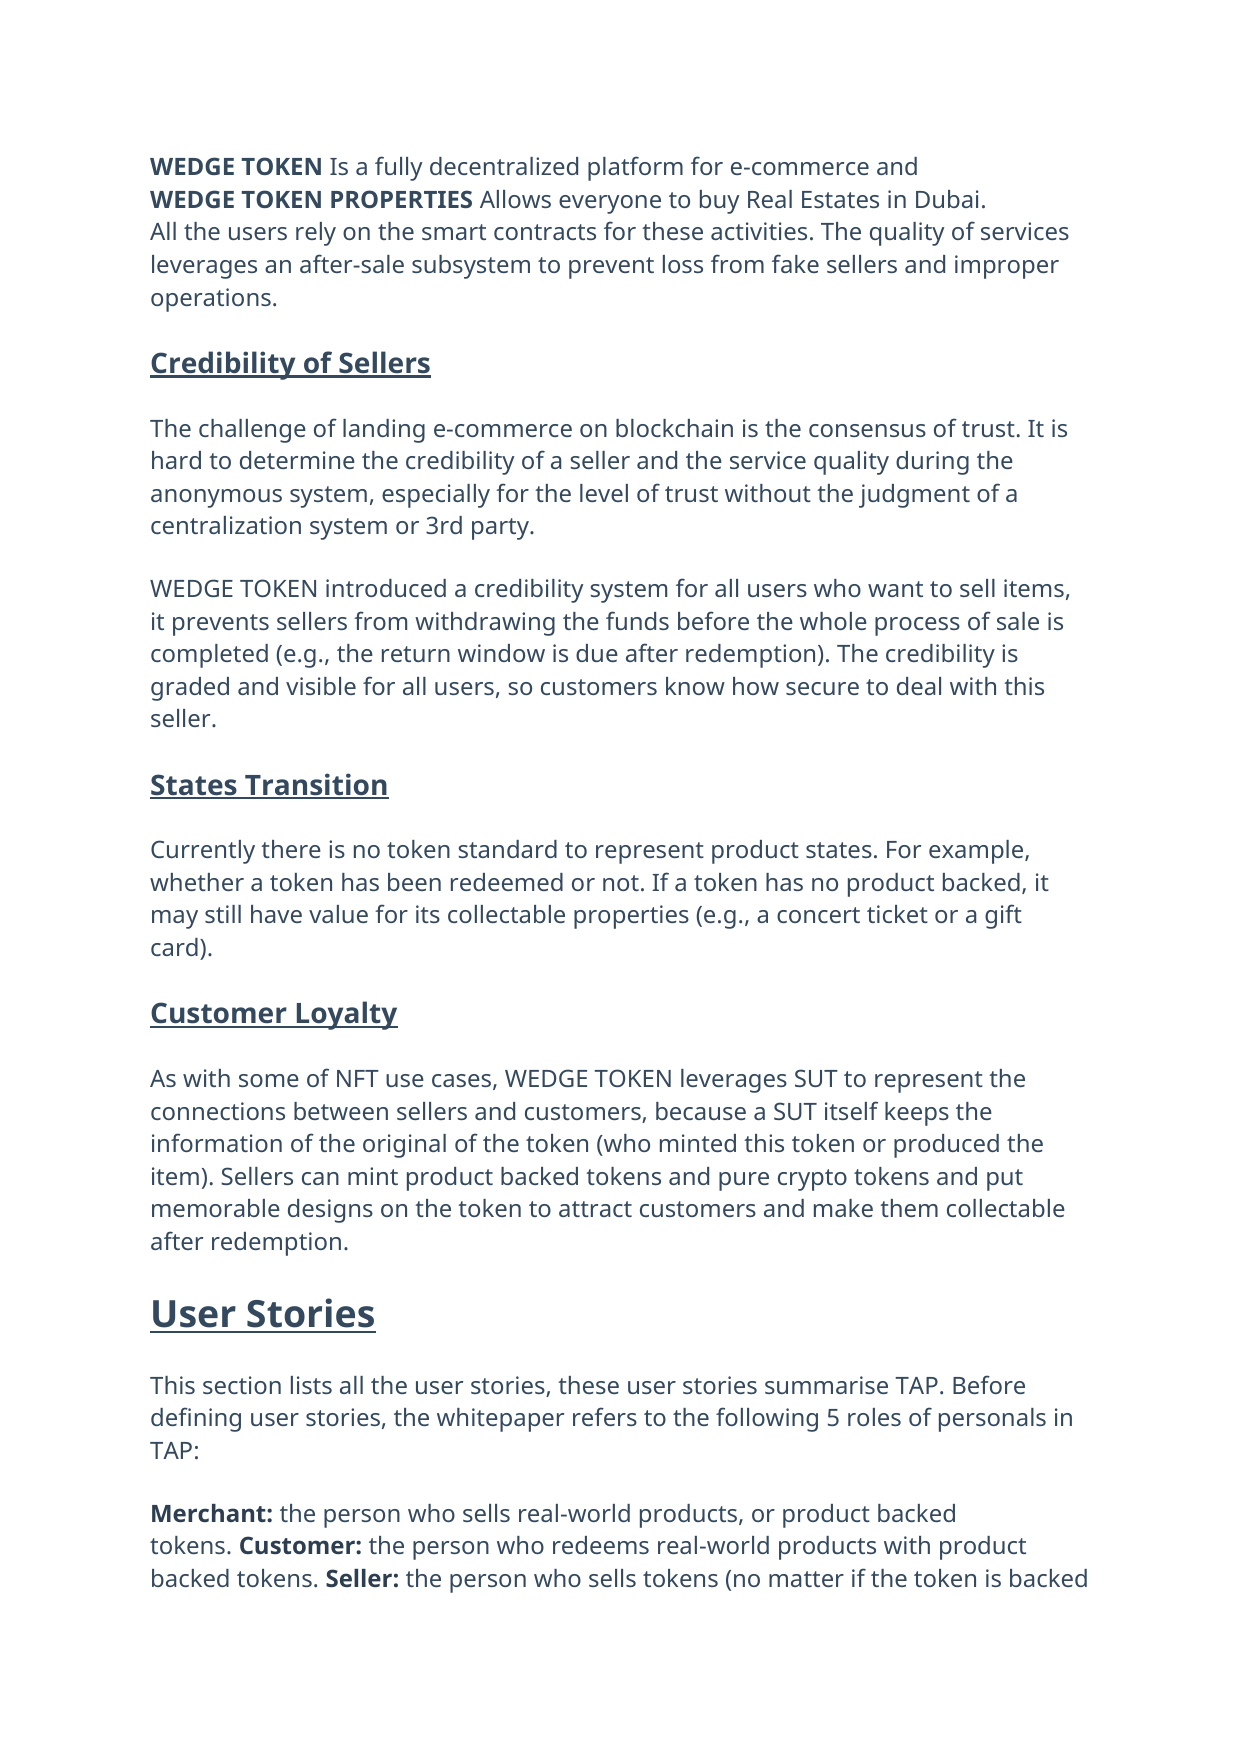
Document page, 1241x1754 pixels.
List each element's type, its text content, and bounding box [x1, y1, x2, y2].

text WEDGE TOKEN introduced a credibility system for all users who want to sell items, it prevents sellers from withdrawing the funds before the whole process of sale is completed (e.g., the return window is due after redemption). The credibility is graded and visible for all users, so customers know how secure to deal with this seller. [150, 572, 1090, 735]
subtitle User Stories [150, 1287, 1090, 1338]
text WEDGE TOKEN Is a fully decentralized platform for e-commerce and WEDGE TOKEN PROPERTIES Allows everyone to buy Real Estates in Dubai. All the users rely on the smart contracts for these activities. The quality of services leverages an after-sale subsystem to prevent loss from fake sellers and improper operations. [150, 150, 1090, 313]
subtitle Credibility of Sellers [150, 343, 1090, 381]
text This section lists all the user stories, these user stories summarise TAP. Before defining user stories, the whitepaper refers to the following 5 roles of personals in TAP: [150, 1368, 1090, 1466]
text The challenge of landing e-commerce on blockchain is the consensus of trust. It is hard to determine the credibility of a seller and the service quality during the anonymous system, especially for the level of trust without the judgment of a centralization system or 3rd party. [150, 411, 1090, 542]
subtitle Customer Loyalty [150, 993, 1090, 1032]
subtitle States Transition [150, 765, 1090, 803]
text Currently there is no token standard to represent product states. For example, whether a token has been redeemed or not. If a token has no product backed, it may still have value for its collectable properties (e.g., a concert ticket or a gift card). [150, 833, 1090, 963]
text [150, 1496, 1090, 1594]
text As with some of NFT use cases, WEDGE TOKEN leverages SUT to represent the connections between sellers and customers, because a SUT itself keeps the information of the original of the token (who minted this token or produced the item). Sellers can mint product backed tokens and pure crypto tokens and put memorable designs on the token to attract customers and make them collectable after redemption. [150, 1062, 1090, 1257]
